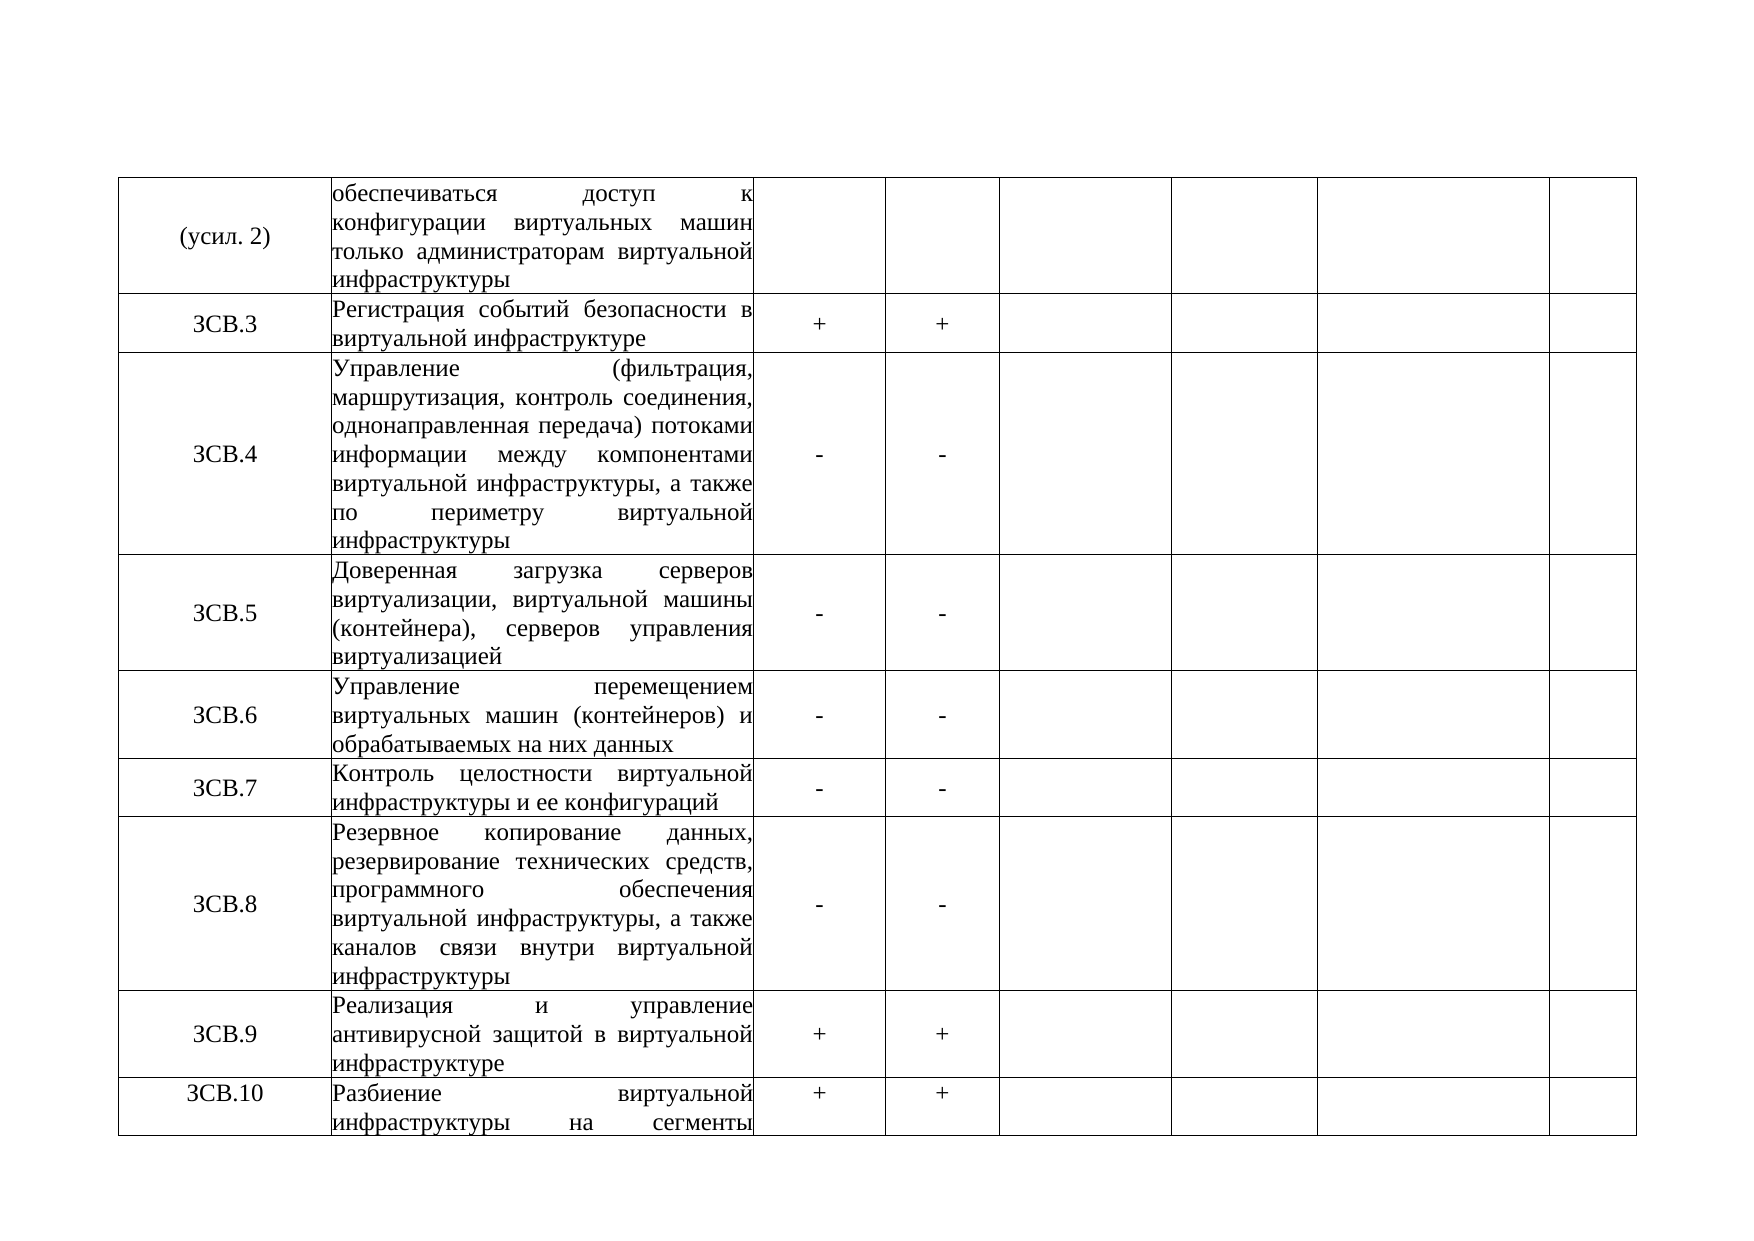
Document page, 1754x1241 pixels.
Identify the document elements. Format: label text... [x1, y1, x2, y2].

table_cell ЗСВ.9 [119, 991, 331, 1077]
table_cell [1172, 294, 1317, 352]
table_cell [1172, 178, 1317, 293]
table_cell [1318, 294, 1549, 352]
table_cell [1172, 671, 1317, 757]
table_cell Доверенная загрузка серверов виртуализации, виртуальной машины (контейнера), серверов управления виртуализацией [332, 555, 753, 670]
table_cell [1550, 555, 1636, 670]
table_cell [1000, 991, 1171, 1077]
table_cell [1550, 759, 1636, 816]
table_cell [1000, 1078, 1171, 1135]
table_cell [1000, 671, 1171, 757]
table_cell + [754, 1078, 885, 1135]
table_cell - [886, 353, 999, 554]
table_cell [1318, 671, 1549, 757]
table_cell ЗСВ.6 [119, 671, 331, 757]
table_cell - [886, 817, 999, 989]
table_cell + [754, 294, 885, 352]
table_cell [1318, 759, 1549, 816]
table_cell Резервное копирование данных, резервирование технических средств, программного обеспечения виртуальной инфраструктуры, а также каналов связи внутри виртуальной инфраструктуры [332, 817, 753, 989]
table_cell + [886, 178, 999, 293]
table_cell [1550, 817, 1636, 989]
table_cell [1550, 671, 1636, 757]
table_cell [1172, 353, 1317, 554]
table_cell [1318, 817, 1549, 989]
table_cell [1318, 555, 1549, 670]
table_cell ЗСВ.3 [119, 294, 331, 352]
table_cell ЗСВ.5 [119, 555, 331, 670]
table_cell + [886, 1078, 999, 1135]
table_cell ЗСВ.8 [119, 817, 331, 989]
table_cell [332, 178, 753, 293]
table_cell [1000, 178, 1171, 293]
table_cell Контроль целостности виртуальной инфраструктуры и ее конфигураций [332, 759, 753, 816]
table_cell [1550, 991, 1636, 1077]
table_cell [1550, 353, 1636, 554]
table_cell [1550, 1078, 1636, 1135]
table_cell [1172, 759, 1317, 816]
table_cell [1318, 353, 1549, 554]
table_cell [1172, 1078, 1317, 1135]
table_cell [1000, 759, 1171, 816]
table_cell - [754, 759, 885, 816]
table_cell [1172, 817, 1317, 989]
table_cell - [754, 817, 885, 989]
table_cell [1318, 991, 1549, 1077]
table_cell - [754, 555, 885, 670]
table_cell [1318, 178, 1549, 293]
table_cell - [754, 178, 885, 293]
table_cell + [886, 991, 999, 1077]
table_cell - [886, 759, 999, 816]
table_cell [1000, 294, 1171, 352]
table_cell Реализация и управление антивирусной защитой в виртуальной инфраструктуре [332, 991, 753, 1077]
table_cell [332, 1078, 753, 1135]
table_cell [1172, 555, 1317, 670]
table_cell Управление (фильтрация, маршрутизация, контроль соединения, однонаправленная передача) потоками информации между компонентами виртуальной инфраструктуры, а также по периметру виртуальной инфраструктуры [332, 353, 753, 554]
table_cell [1318, 1078, 1549, 1135]
table_cell ЗСВ.7 [119, 759, 331, 816]
table_cell [1550, 178, 1636, 293]
table_cell - [886, 555, 999, 670]
table_cell - [754, 353, 885, 554]
table_cell ЗСВ.2 (усил. 2) [119, 178, 331, 293]
table_cell ЗСВ.4 [119, 353, 331, 554]
table_cell - [754, 671, 885, 757]
table_cell [1172, 991, 1317, 1077]
table_cell ЗСВ.10 [119, 1078, 331, 1135]
table_cell [1550, 294, 1636, 352]
table_cell + [754, 991, 885, 1077]
table_cell Управление перемещением виртуальных машин (контейнеров) и обрабатываемых на них данных [332, 671, 753, 757]
table_cell - [886, 671, 999, 757]
table_cell [1000, 353, 1171, 554]
table_cell Регистрация событий безопасности в виртуальной инфраструктуре [332, 294, 753, 352]
table_cell + [886, 294, 999, 352]
table_cell [1000, 555, 1171, 670]
table_cell [1000, 817, 1171, 989]
